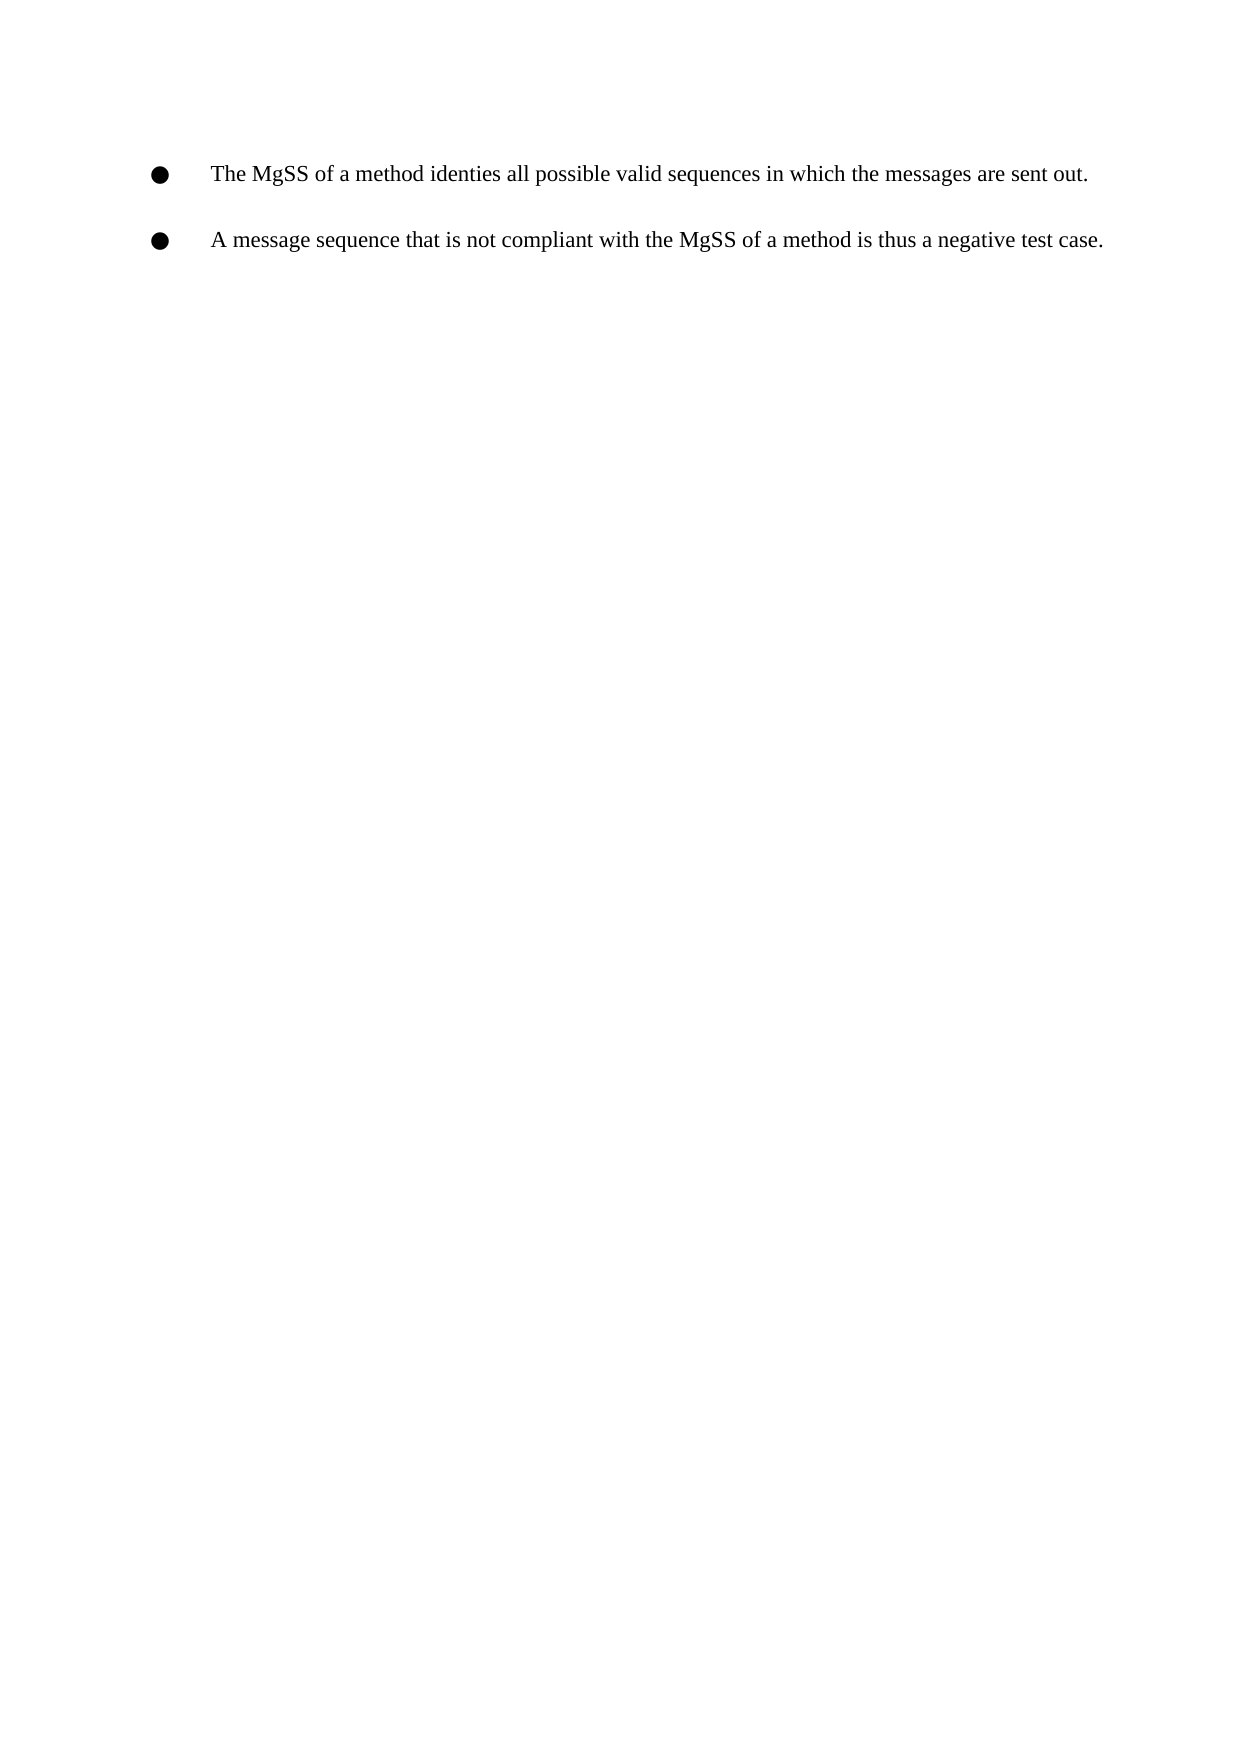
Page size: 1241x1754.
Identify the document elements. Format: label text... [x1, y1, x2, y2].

list The MgSS of a method identies all possible valid sequences in which the messages are sent out. [150, 148, 1192, 195]
list A message sequence that is not compliant with the MgSS of a method is thus a negative test case. [150, 214, 1192, 261]
